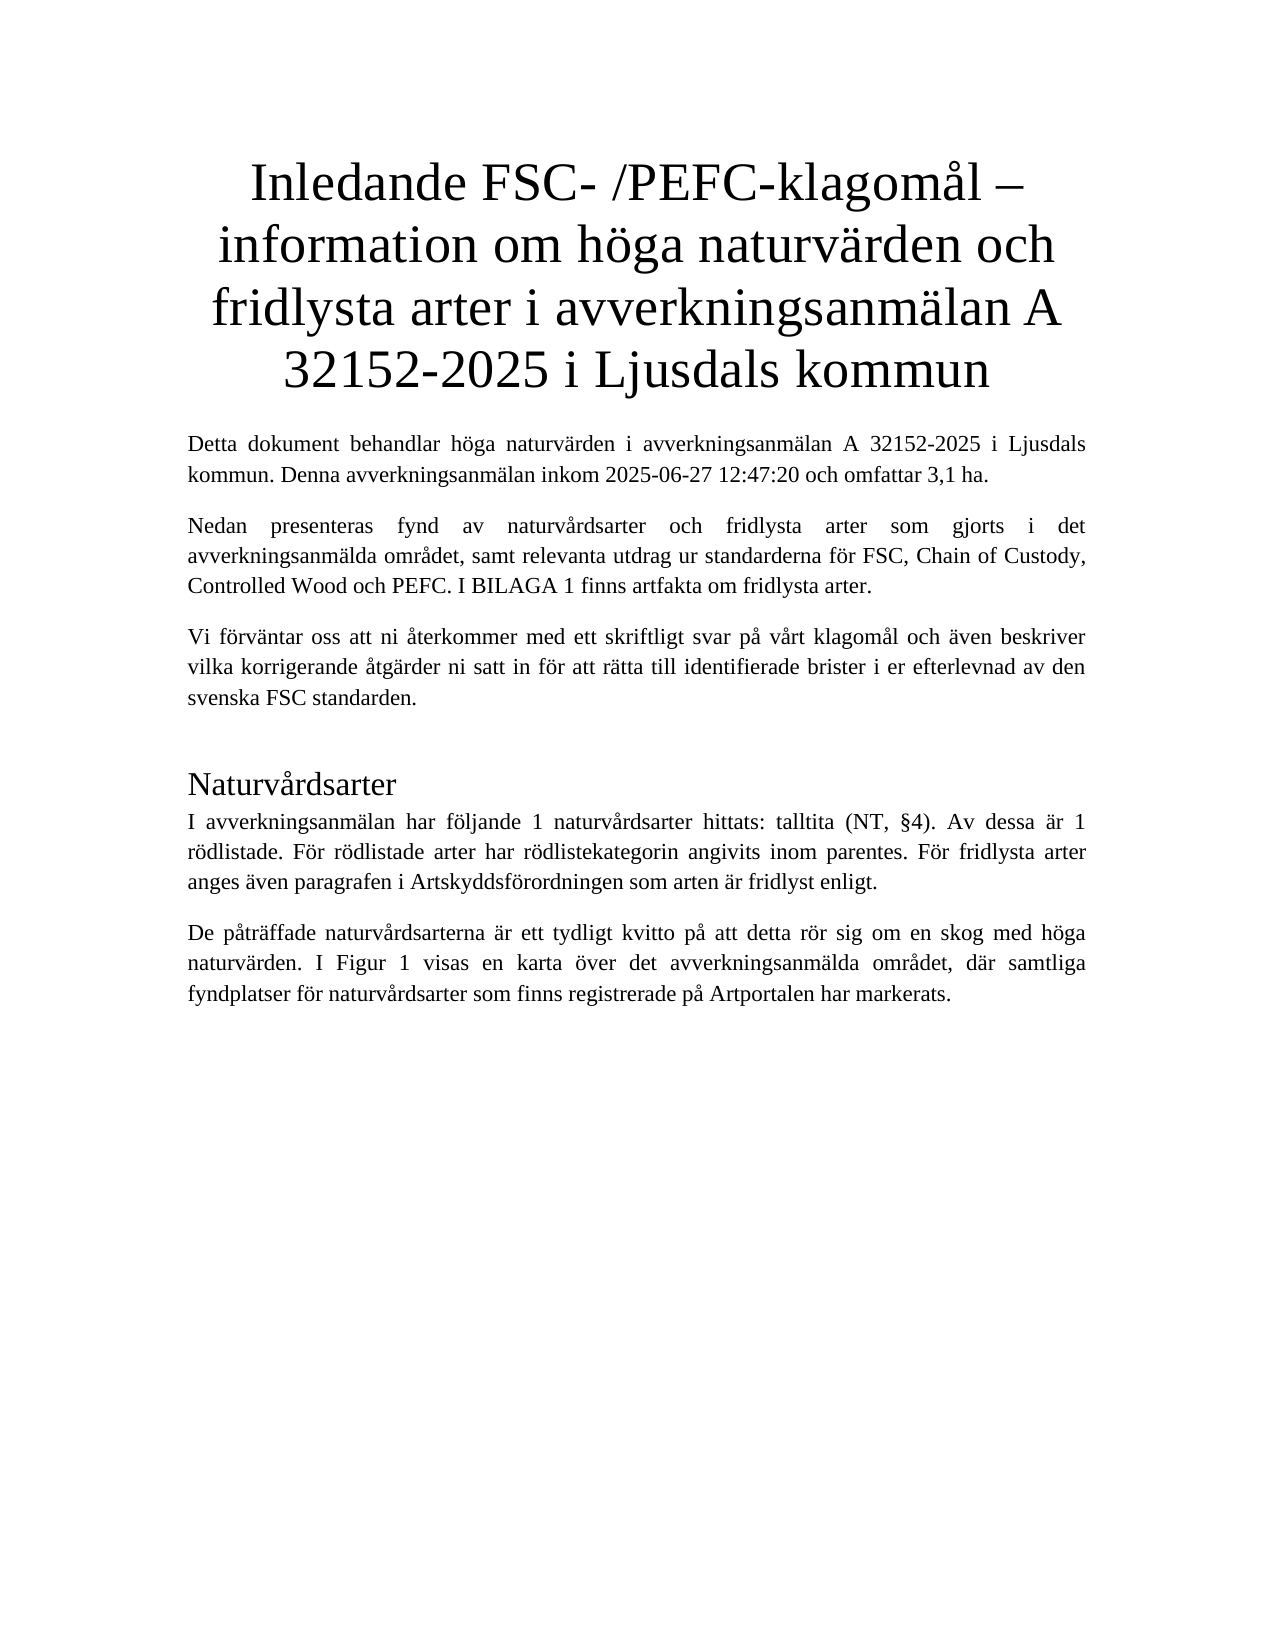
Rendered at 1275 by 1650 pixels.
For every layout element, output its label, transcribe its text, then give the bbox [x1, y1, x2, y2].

title Inledande FSC- /PEFC-klagomål – information om höga naturvärden och fridlysta arter i avverkningsanmälan A 32152-2025 i Ljusdals kommun [187, 150, 1087, 399]
text I avverkningsanmälan har följande 1 naturvårdsarter hittats: talltita (NT, §4). Av dessa är 1 rödlistade. För rödlistade arter har rödlistekategorin angivits inom parentes. För fridlysta arter anges även paragrafen i Artskyddsförordningen som arten är fridlyst enligt. [187, 808, 1087, 894]
text Detta dokument behandlar höga naturvärden i avverkningsanmälan A 32152-2025 i Ljusdals kommun. Denna avverkningsanmälan inkom 2025-06-27 12:47:20 och omfattar 3,1 ha. [187, 430, 1087, 487]
text Nedan presenteras fynd av naturvårdsarter och fridlysta arter som gjorts i det avverkningsanmälda området, samt relevanta utdrag ur standarderna för FSC, Chain of Custody, Controlled Wood och PEFC. I BILAGA 1 finns artfakta om fridlysta arter. [187, 512, 1087, 598]
text Vi förväntar oss att ni återkommer med ett skriftligt svar på vårt klagomål och även beskriver vilka korrigerande åtgärder ni satt in för att rätta till identifierade brister i er efterlevnad av den svenska FSC standarden. [187, 623, 1087, 710]
text De påträffade naturvårdsarterna är ett tydligt kvitto på att detta rör sig om en skog med höga naturvärden. I Figur 1 visas en karta över det avverkningsanmälda området, där samtliga fyndplatser för naturvårdsarter som finns registrerade på Artportalen har markerats. [187, 919, 1087, 1006]
subtitle Naturvårdsarter [187, 764, 1087, 802]
